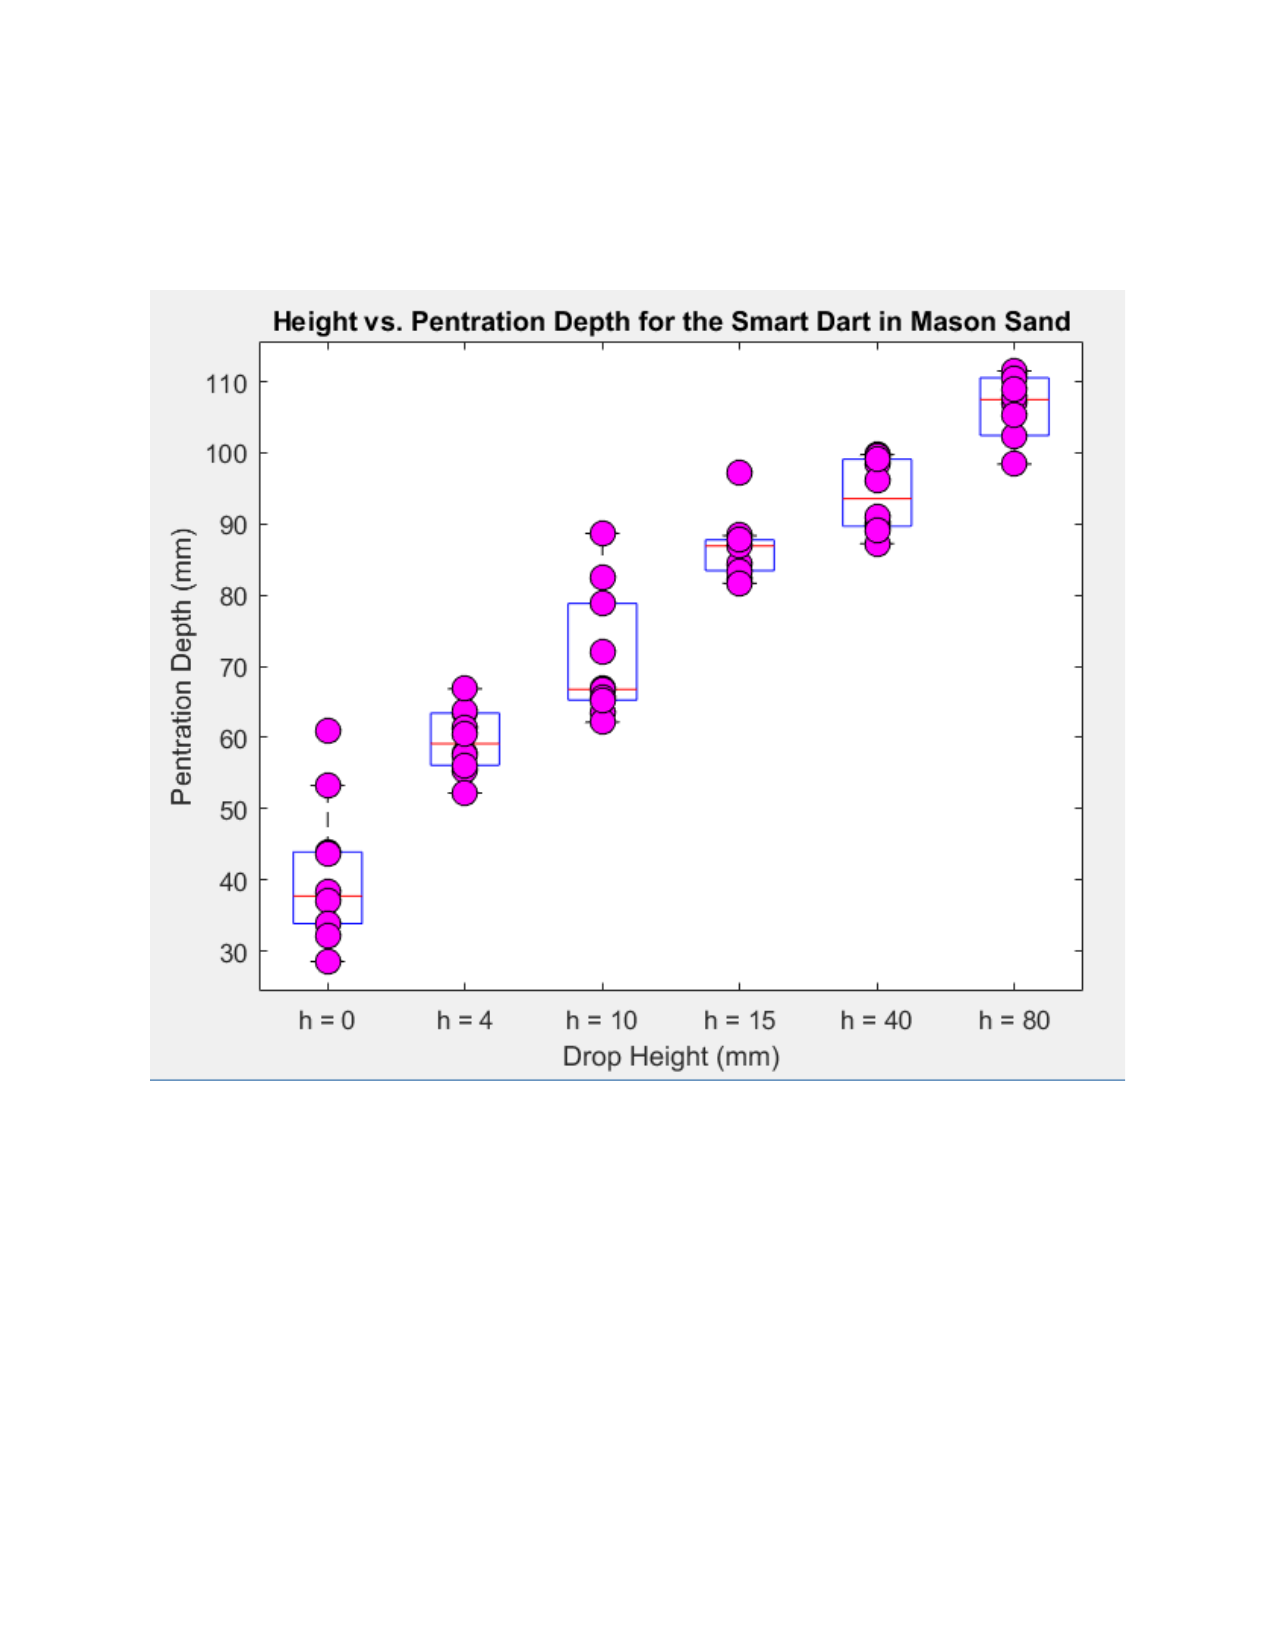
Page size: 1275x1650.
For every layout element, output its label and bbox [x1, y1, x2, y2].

picture [150, 290, 1125, 1081]
